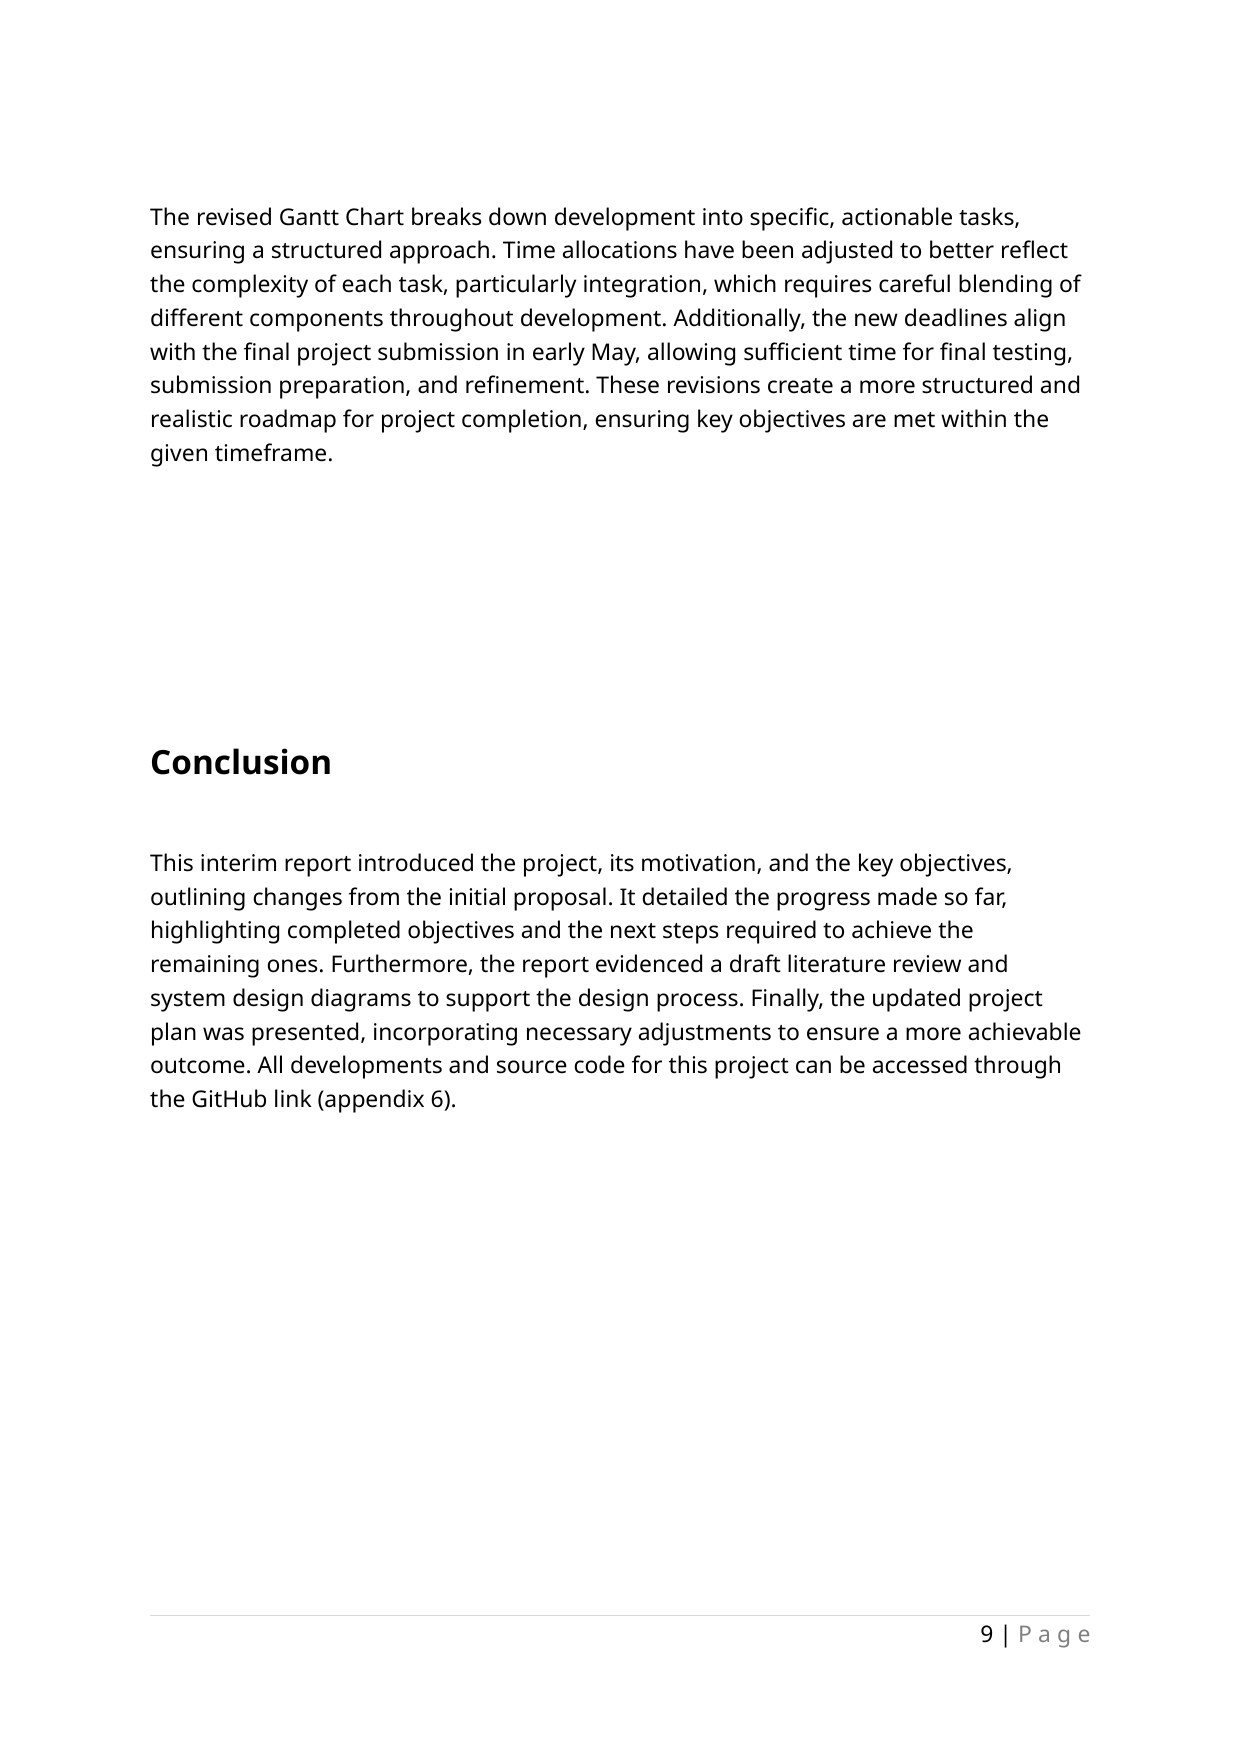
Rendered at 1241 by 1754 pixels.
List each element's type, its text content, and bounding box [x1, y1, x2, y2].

text The revised Gantt Chart breaks down development into specific, actionable tasks, ensuring a structured approach. Time allocations have been adjusted to better reflect the complexity of each task, particularly integration, which requires careful blending of different components throughout development. Additionally, the new deadlines align with the final project submission in early May, allowing sufficient time for final testing, submission preparation, and refinement. These revisions create a more structured and realistic roadmap for project completion, ensuring key objectives are met within the given timeframe. [150, 200, 1090, 468]
subtitle Conclusion [150, 739, 1090, 784]
text This interim report introduced the project, its motivation, and the key objectives, outlining changes from the initial proposal. It detailed the progress made so far, highlighting completed objectives and the next steps required to achieve the remaining ones. Furthermore, the report evidenced a draft literature review and system design diagrams to support the design process. Finally, the updated project plan was presented, incorporating necessary adjustments to ensure a more achievable outcome. All developments and source code for this project can be accessed through the GitHub link (appendix 6). [150, 847, 1090, 1114]
